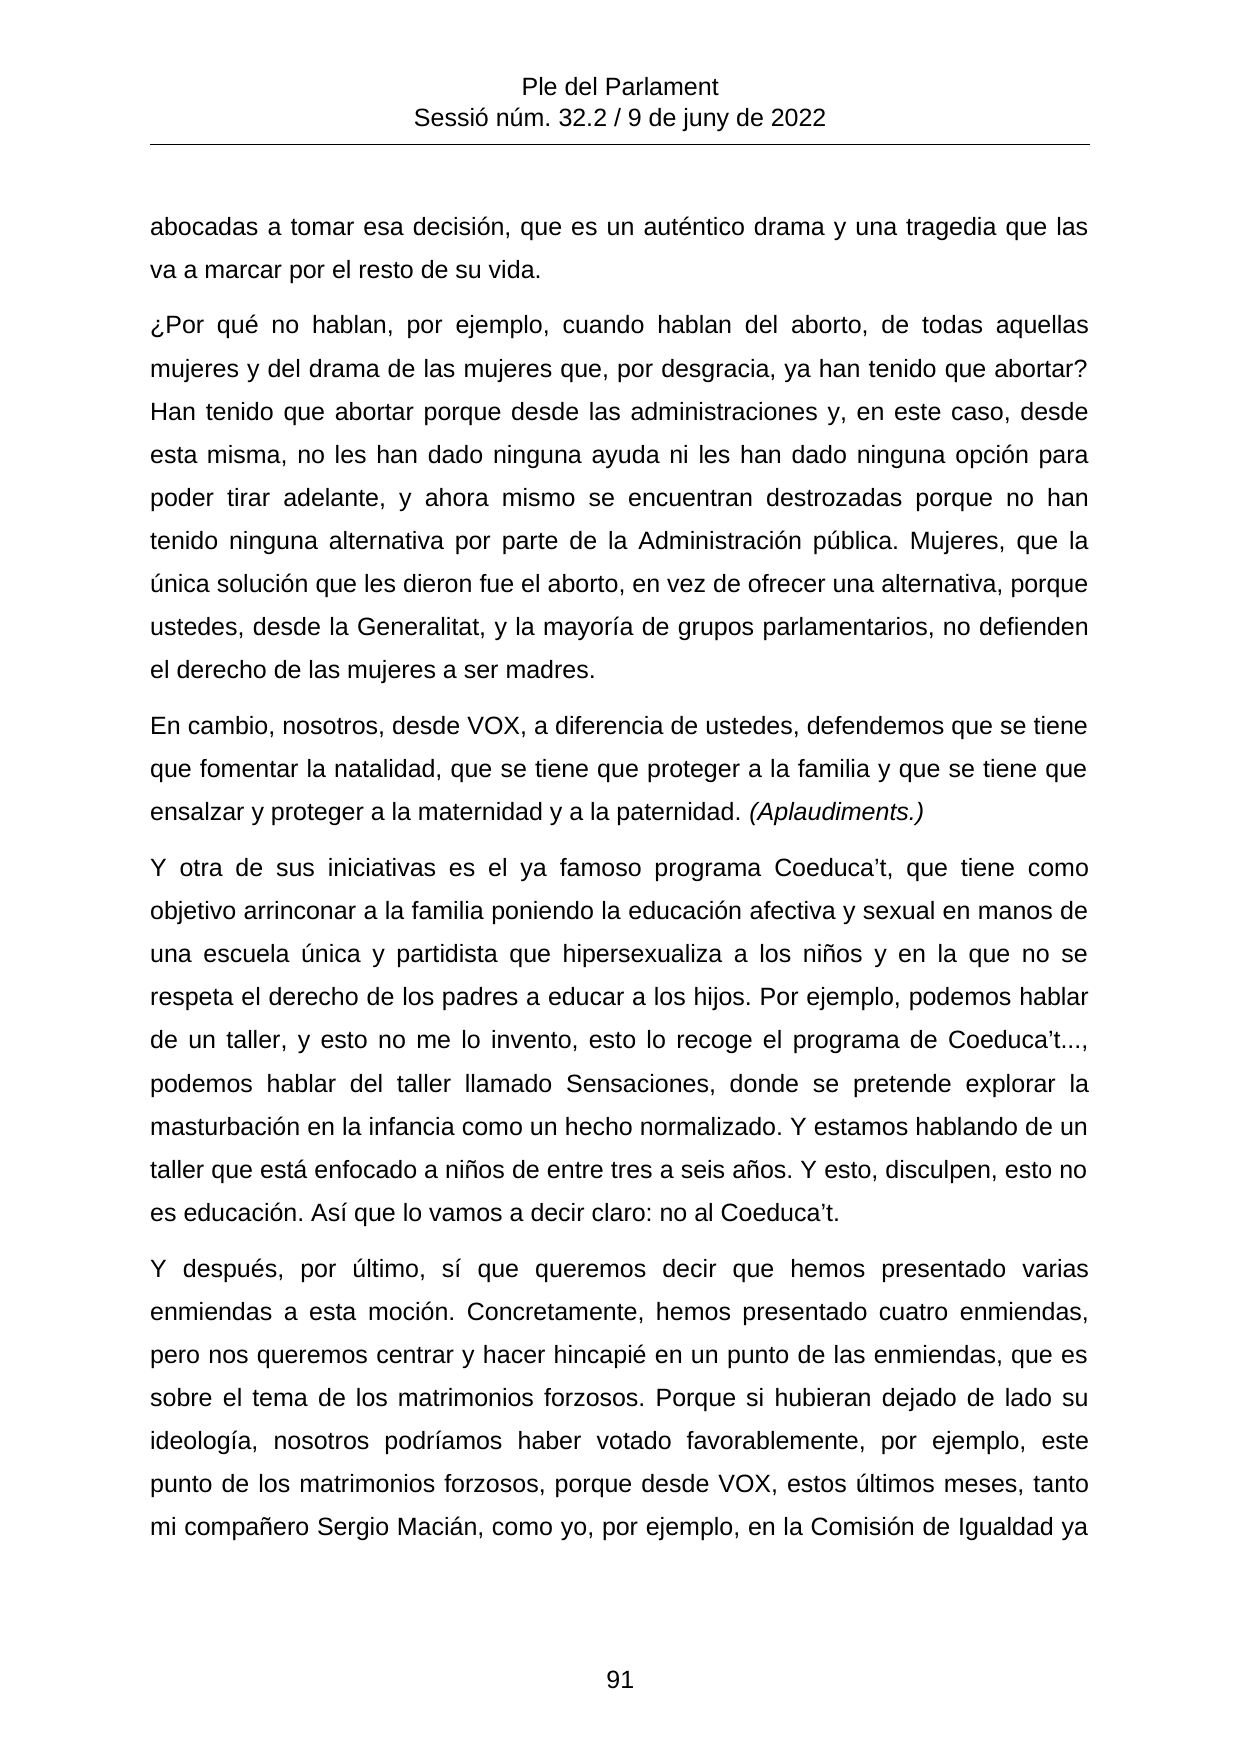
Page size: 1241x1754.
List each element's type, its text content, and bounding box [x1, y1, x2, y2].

text En cambio, nosotros, desde VOX, a diferencia de ustedes, defendemos que se tiene que fomentar la natalidad, que se tiene que proteger a la familia y que se tiene que ensalzar y proteger a la maternidad y a la paternidad. (Aplaudiments.) [150, 711, 1090, 826]
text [150, 1254, 1090, 1541]
text Y otra de sus iniciativas es el ya famoso programa Coeduca’t, que tiene como objetivo arrinconar a la familia poniendo la educación afectiva y sexual en manos de una escuela única y partidista que hipersexualiza a los niños y en la que no se respeta el derecho de los padres a educar a los hijos. Por ejemplo, podemos hablar de un taller, y esto no me lo invento, esto lo recoge el programa de Coeduca’t..., podemos hablar del taller llamado Sensaciones, donde se pretende explorar la masturbación en la infancia como un hecho normalizado. Y estamos hablando de un taller que está enfocado a niños de entre tres a seis años. Y esto, disculpen, esto no es educación. Así que lo vamos a decir claro: no al Coeduca’t. [150, 853, 1090, 1227]
text ¿Por qué no hablan, por ejemplo, cuando hablan del aborto, de todas aquellas mujeres y del drama de las mujeres que, por desgracia, ya han tenido que abortar? Han tenido que abortar porque desde las administraciones y, en este caso, desde esta misma, no les han dado ninguna ayuda ni les han dado ninguna opción para poder tirar adelante, y ahora mismo se encuentran destrozadas porque no han tenido ninguna alternativa por parte de la Administración pública. Mujeres, que la única solución que les dieron fue el aborto, en vez de ofrecer una alternativa, porque ustedes, desde la Generalitat, y la mayoría de grupos parlamentarios, no defienden el derecho de las mujeres a ser madres. [150, 311, 1090, 684]
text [150, 212, 1090, 284]
